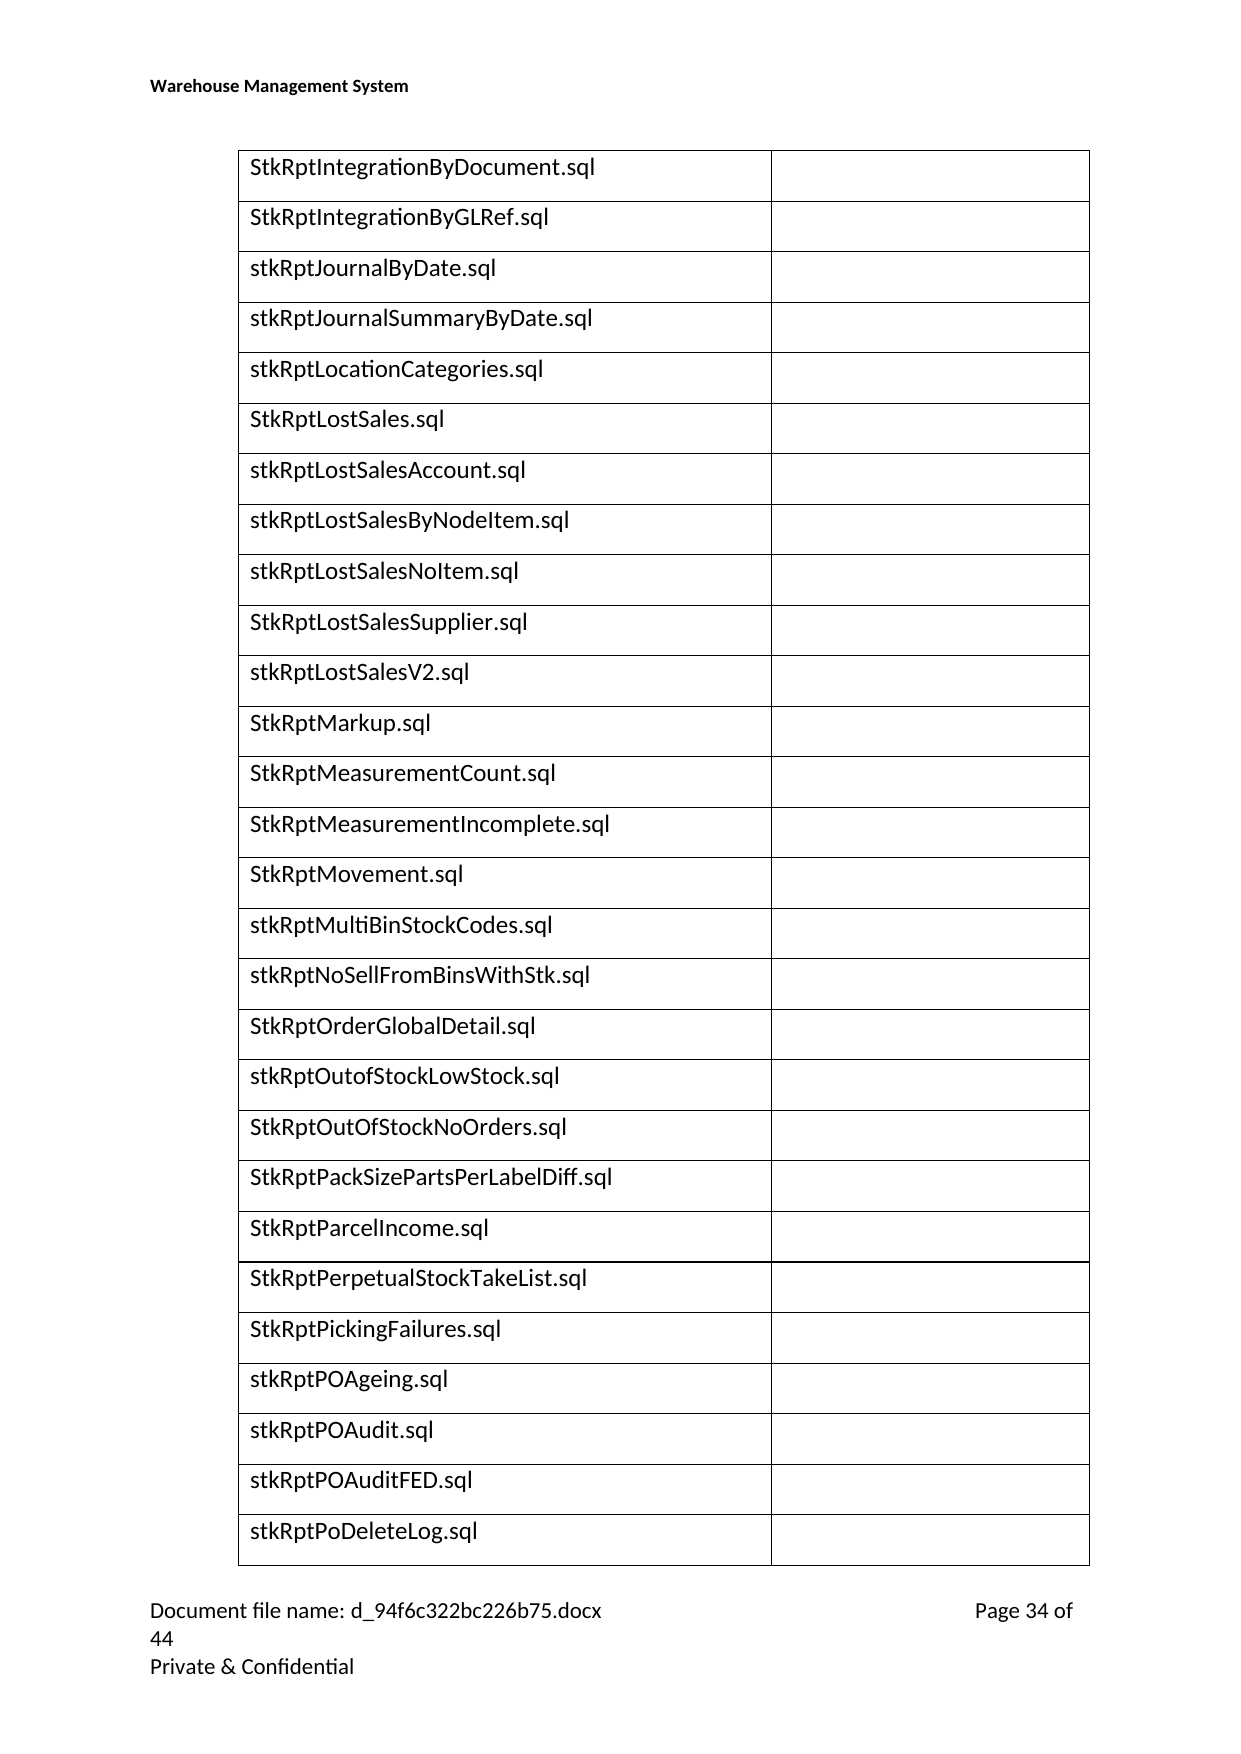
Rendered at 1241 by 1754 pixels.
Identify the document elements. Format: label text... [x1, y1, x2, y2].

table_cell [772, 858, 1089, 908]
table_cell [772, 252, 1089, 302]
table_cell [772, 202, 1089, 251]
table_cell stkRptLostSalesAccount.sql [239, 454, 771, 504]
table_cell stkRptPoDeleteLog.sql [239, 1515, 771, 1564]
table_cell StkRptOrderGlobalDetail.sql [239, 1010, 771, 1059]
table_cell [772, 656, 1089, 706]
table_cell [772, 959, 1089, 1009]
table_cell stkRptMultiBinStockCodes.sql [239, 909, 771, 958]
table_cell stkRptLostSalesNoItem.sql [239, 555, 771, 605]
table_cell [772, 808, 1089, 857]
table_cell [772, 1313, 1089, 1362]
table_cell [772, 757, 1089, 807]
table_cell [772, 1414, 1089, 1463]
table_cell StkRptLostSales.sql [239, 404, 771, 453]
table_cell StkRptPickingFailures.sql [239, 1313, 771, 1362]
table_cell stkRptNoSellFromBinsWithStk.sql [239, 959, 771, 1009]
table_cell StkRptMeasurementCount.sql [239, 757, 771, 807]
table_cell stkRptPOAuditFED.sql [239, 1465, 771, 1514]
table_cell StkRptLostSalesSupplier.sql [239, 606, 771, 655]
table_cell StkRptIntegrationByGLRef.sql [239, 202, 771, 251]
table_cell StkRptPackSizePartsPerLabelDiff.sql [239, 1161, 771, 1211]
table_cell StkRptMovement.sql [239, 858, 771, 908]
table_cell stkRptPOAudit.sql [239, 1414, 771, 1463]
table_cell [772, 1060, 1089, 1110]
table_cell [772, 1263, 1089, 1312]
table_cell StkRptMeasurementIncomplete.sql [239, 808, 771, 857]
table_cell [772, 1111, 1089, 1160]
table_cell StkRptOutOfStockNoOrders.sql [239, 1111, 771, 1160]
table_cell [772, 1212, 1089, 1261]
table_cell StkRptParcelIncome.sql [239, 1212, 771, 1261]
table_cell [772, 1465, 1089, 1514]
table_cell [772, 606, 1089, 655]
table_cell [772, 1161, 1089, 1211]
table_cell stkRptJournalByDate.sql [239, 252, 771, 302]
table_cell [772, 151, 1089, 201]
table_cell stkRptOutofStockLowStock.sql [239, 1060, 771, 1110]
table_cell stkRptLocationCategories.sql [239, 353, 771, 403]
table_cell [772, 1515, 1089, 1564]
table_cell [772, 909, 1089, 958]
table_cell [772, 454, 1089, 504]
table_cell stkRptLostSalesByNodeItem.sql [239, 505, 771, 554]
table_cell [772, 303, 1089, 352]
table_cell [772, 1364, 1089, 1413]
table_cell [772, 555, 1089, 605]
table_cell [772, 404, 1089, 453]
table_cell stkRptLostSalesV2.sql [239, 656, 771, 706]
table_cell [772, 707, 1089, 756]
table_cell StkRptIntegrationByDocument.sql [239, 151, 771, 201]
table_cell stkRptPOAgeing.sql [239, 1364, 771, 1413]
table_cell StkRptMarkup.sql [239, 707, 771, 756]
table_cell stkRptJournalSummaryByDate.sql [239, 303, 771, 352]
table_cell [772, 505, 1089, 554]
table_cell StkRptPerpetualStockTakeList.sql [239, 1263, 771, 1312]
table_cell [772, 353, 1089, 403]
table_cell [772, 1010, 1089, 1059]
